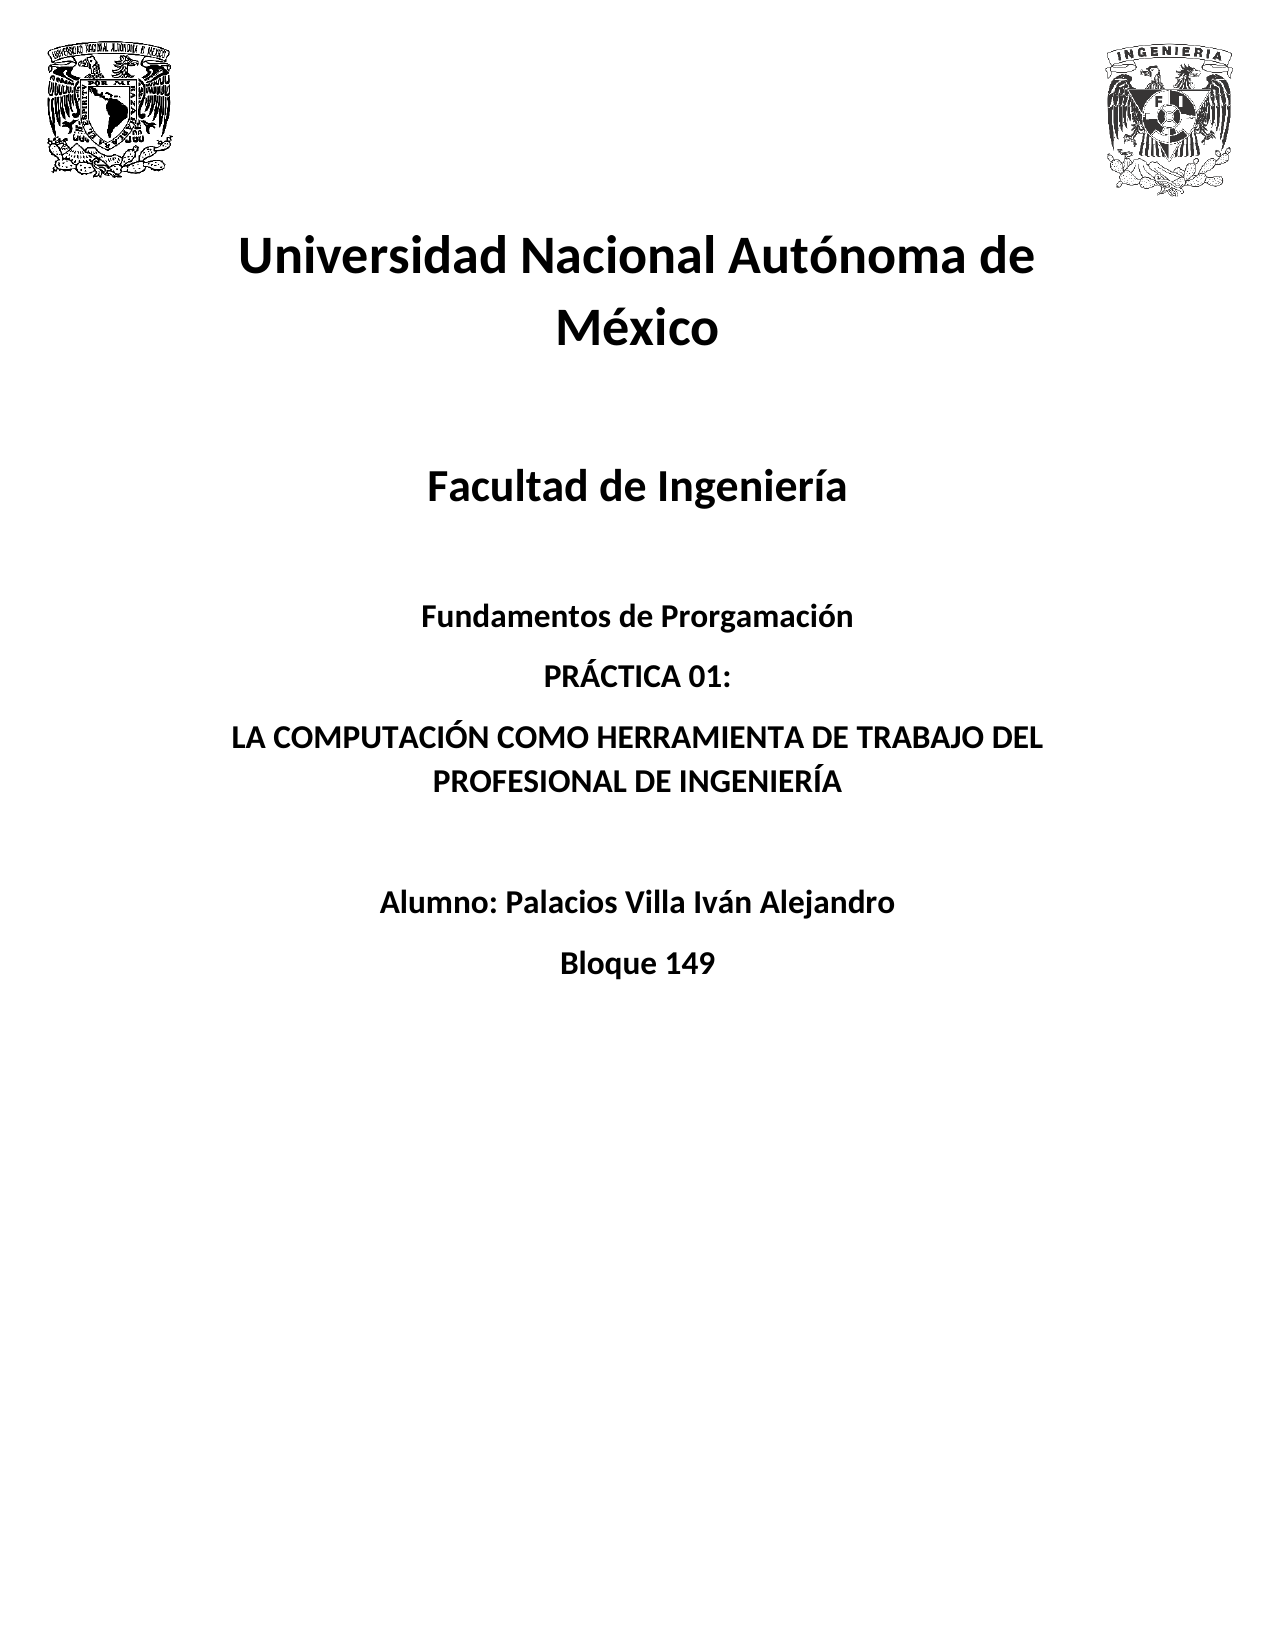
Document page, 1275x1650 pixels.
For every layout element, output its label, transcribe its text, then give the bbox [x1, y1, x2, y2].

text Bloque 149 [177, 942, 1098, 983]
text Alumno: Palacios Villa Iván Alejandro [177, 881, 1098, 922]
text Facultad de Ingeniería [177, 457, 1098, 513]
text Fundamentos de Prorgamación [177, 595, 1098, 636]
text LA COMPUTACIÓN COMO HERRAMIENTA DE TRABAJO DEL PROFESIONAL DE INGENIERÍA [177, 716, 1098, 801]
picture [39, 39, 177, 177]
text Universidad Nacional Autónoma de México [177, 221, 1098, 358]
picture [1103, 39, 1233, 199]
text PRÁCTICA 01: [177, 656, 1098, 696]
